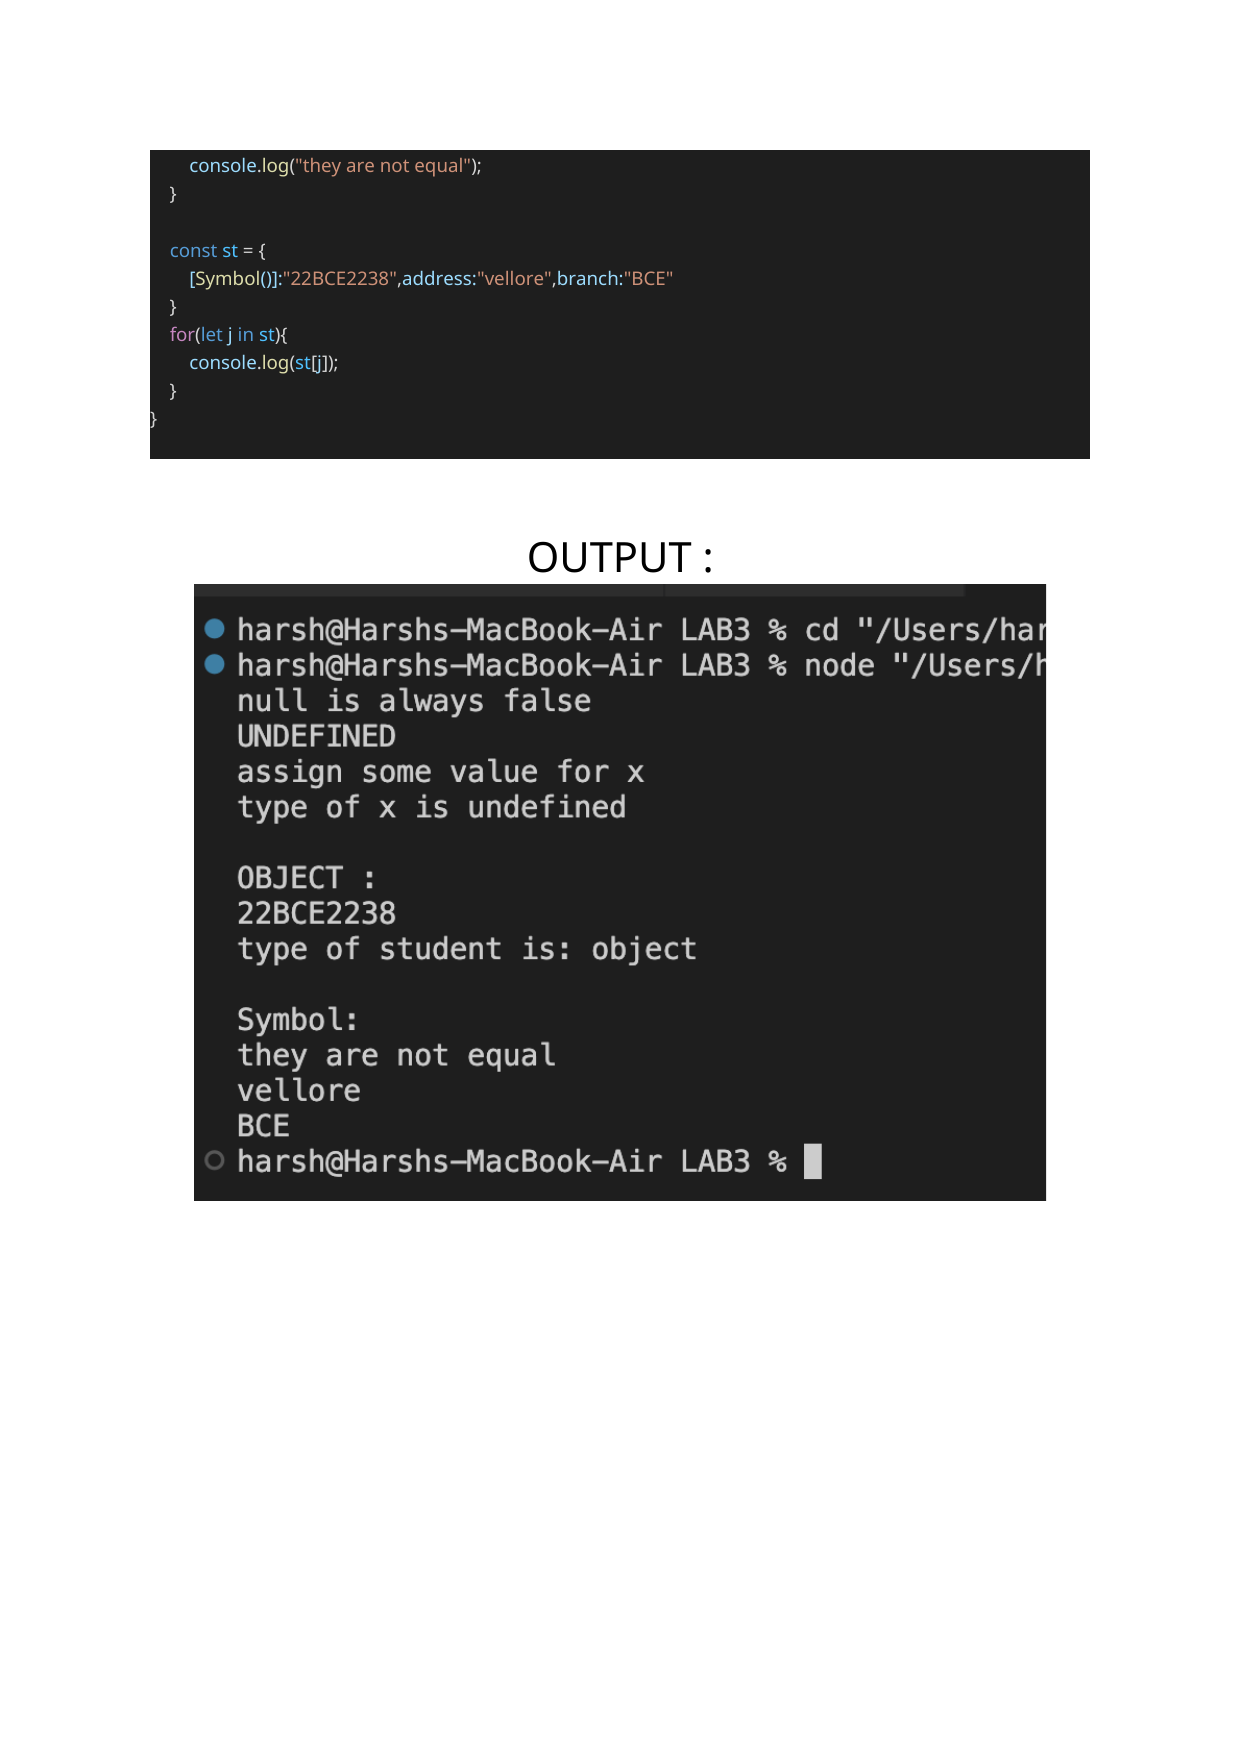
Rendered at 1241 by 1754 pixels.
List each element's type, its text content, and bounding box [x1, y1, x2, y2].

text console.log(st[j]); [150, 347, 1090, 375]
text OUTPUT : [150, 527, 1090, 584]
text } [150, 375, 1090, 403]
text const st = { [150, 234, 1090, 262]
text for(let j in st){ [150, 319, 1090, 347]
picture [194, 584, 1047, 1201]
text } [150, 403, 1090, 431]
text } [150, 178, 1090, 206]
text [Symbol()]:"22BCE2238",address:"vellore",branch:"BCE" [150, 262, 1090, 291]
text console.log("they are not equal"); [150, 150, 1090, 178]
text } [150, 291, 1090, 319]
